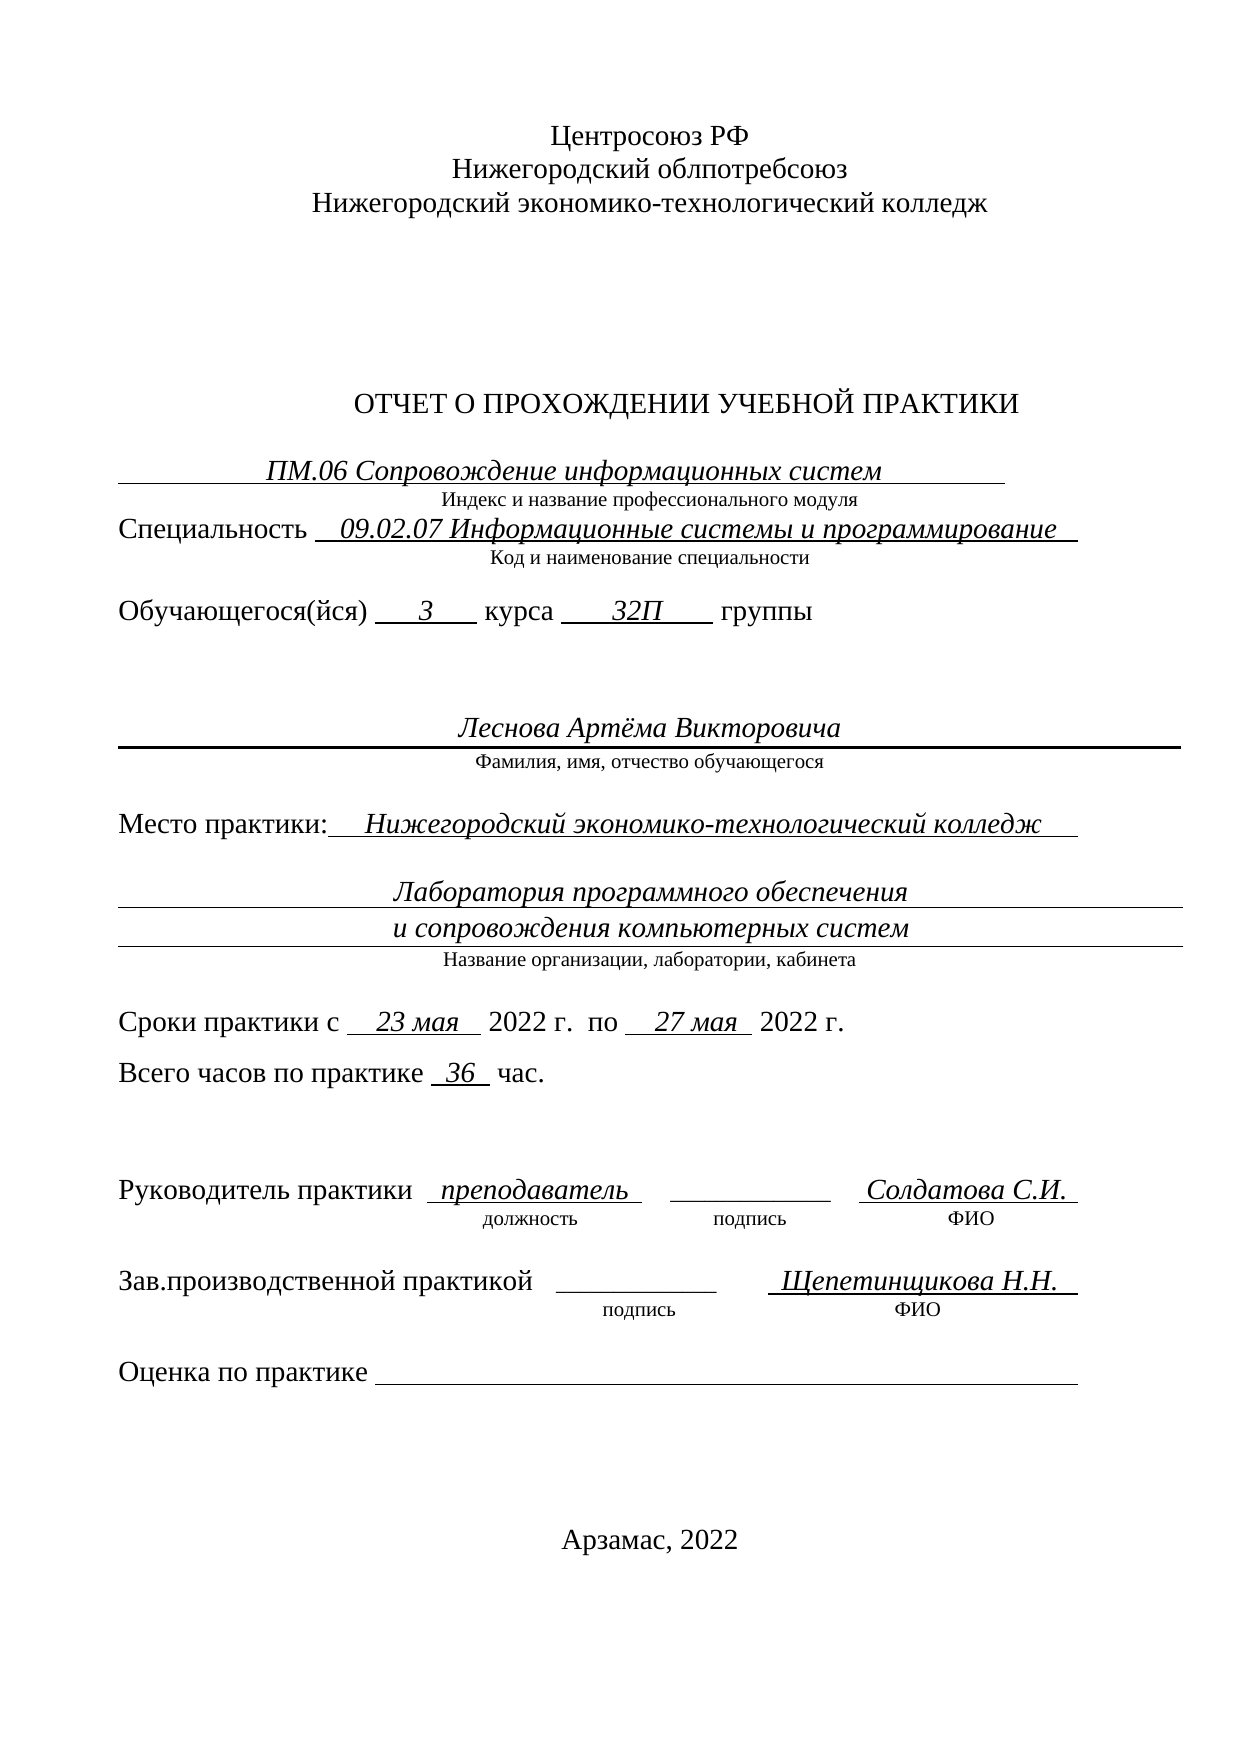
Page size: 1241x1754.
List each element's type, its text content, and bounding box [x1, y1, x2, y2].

text Руководитель практики преподаватель ______________ Солдатова С.И. [118, 1172, 1181, 1206]
text Леснова Артёма Викторовича [118, 710, 1181, 746]
text Название организации, лаборатории, кабинета [118, 947, 1181, 971]
text ОТЧЕТ О прохождении учебной ПРАКТИКИ [118, 386, 1181, 420]
text Оценка по практике [118, 1354, 1181, 1388]
text ПМ.06 Сопровождение информационных систем [118, 453, 1181, 487]
text Специальность 09.02.07 Информационные системы и программирование [118, 511, 1181, 545]
text Код и наименование специальности [118, 545, 1181, 569]
text Место практики: Нижегородский экономико-технологический колледж [118, 807, 1183, 840]
text должность подпись ФИО [118, 1206, 1181, 1230]
text Обучающегося(йся) 3 курса 32П группы [118, 593, 1181, 626]
text Всего часов по практике 36 час. [118, 1055, 1181, 1088]
text Индекс и название профессионального модуля [118, 487, 1181, 511]
text подпись ФИО [118, 1297, 1181, 1321]
text Нижегородский облпотребсоюз [118, 152, 1181, 185]
text Фамилия, имя, отчество обучающегося [118, 749, 1181, 773]
text Лаборатория программного обеспечения [118, 874, 1183, 907]
text Зав.производственной практикой ______________ Щепетинщикова Н.Н. [118, 1263, 1181, 1297]
text Сроки практики с 23 мая 2022 г. по 27 мая 2022 г. [118, 1004, 1181, 1038]
text и сопровождения компьютерных систем [118, 908, 1183, 946]
text Центросоюз РФ [118, 118, 1181, 152]
text Арзамас, 2022 [118, 1522, 1181, 1556]
text Нижегородский экономико-технологический колледж [118, 185, 1181, 219]
